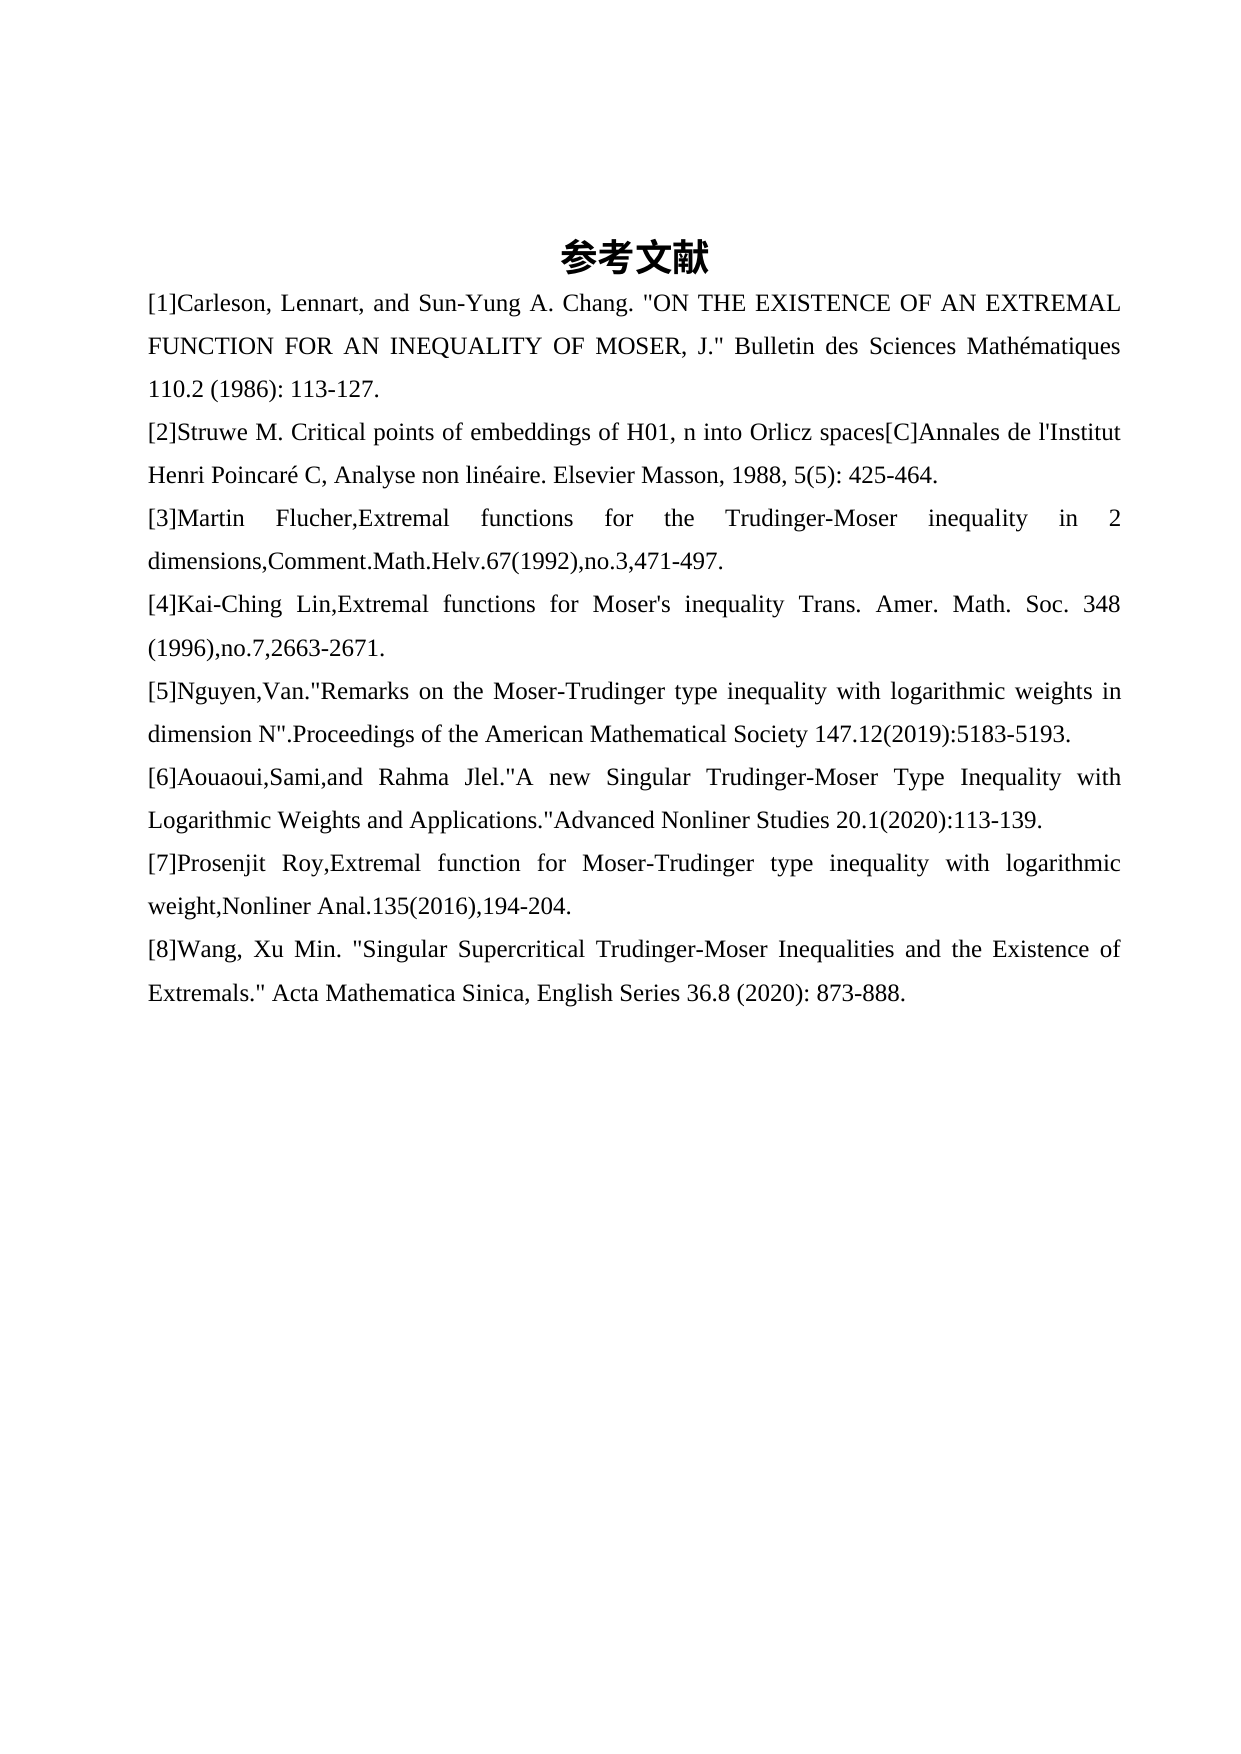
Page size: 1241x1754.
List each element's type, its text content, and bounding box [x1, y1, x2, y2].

text [1]Carleson, Lennart, and Sun-Yung A. Chang. "ON THE EXISTENCE OF AN EXTREMAL FUNCTION FOR AN INEQUALITY OF MOSER, J." Bulletin des Sciences Mathématiques 110.2 (1986): 113-127. [148, 288, 1122, 403]
text [3]Martin Flucher,Extremal functions for the Trudinger-Moser inequality in 2 dimensions,Comment.Math.Helv.67(1992),no.3,471-497. [148, 503, 1122, 575]
text [4]Kai-Ching Lin,Extremal functions for Moser's inequality Trans. Amer. Math. Soc. 348 (1996),no.7,2663-2671. [148, 589, 1122, 661]
text [5]Nguyen,Van."Remarks on the Moser-Trudinger type inequality with logarithmic weights in dimension N".Proceedings of the American Mathematical Society 147.12(2019):5183-5193. [148, 676, 1122, 748]
subtitle 参考文献 [148, 223, 1122, 288]
text [6]Aouaoui,Sami,and Rahma Jlel."A new Singular Trudinger-Moser Type Inequality with Logarithmic Weights and Applications."Advanced Nonliner Studies 20.1(2020):113-139. [148, 762, 1122, 834]
text [8]Wang, Xu Min. "Singular Supercritical Trudinger-Moser Inequalities and the Existence of Extremals." Acta Mathematica Sinica, English Series 36.8 (2020): 873-888. [148, 934, 1122, 1006]
text [2]Struwe M. Critical points of embeddings of H01, n into Orlicz spaces[C]Annales de l'Institut Henri Poincaré C, Analyse non linéaire. Elsevier Masson, 1988, 5(5): 425-464. [148, 417, 1122, 489]
text [7]Prosenjit Roy,Extremal function for Moser-Trudinger type inequality with logarithmic weight,Nonliner Anal.135(2016),194-204. [148, 848, 1122, 920]
